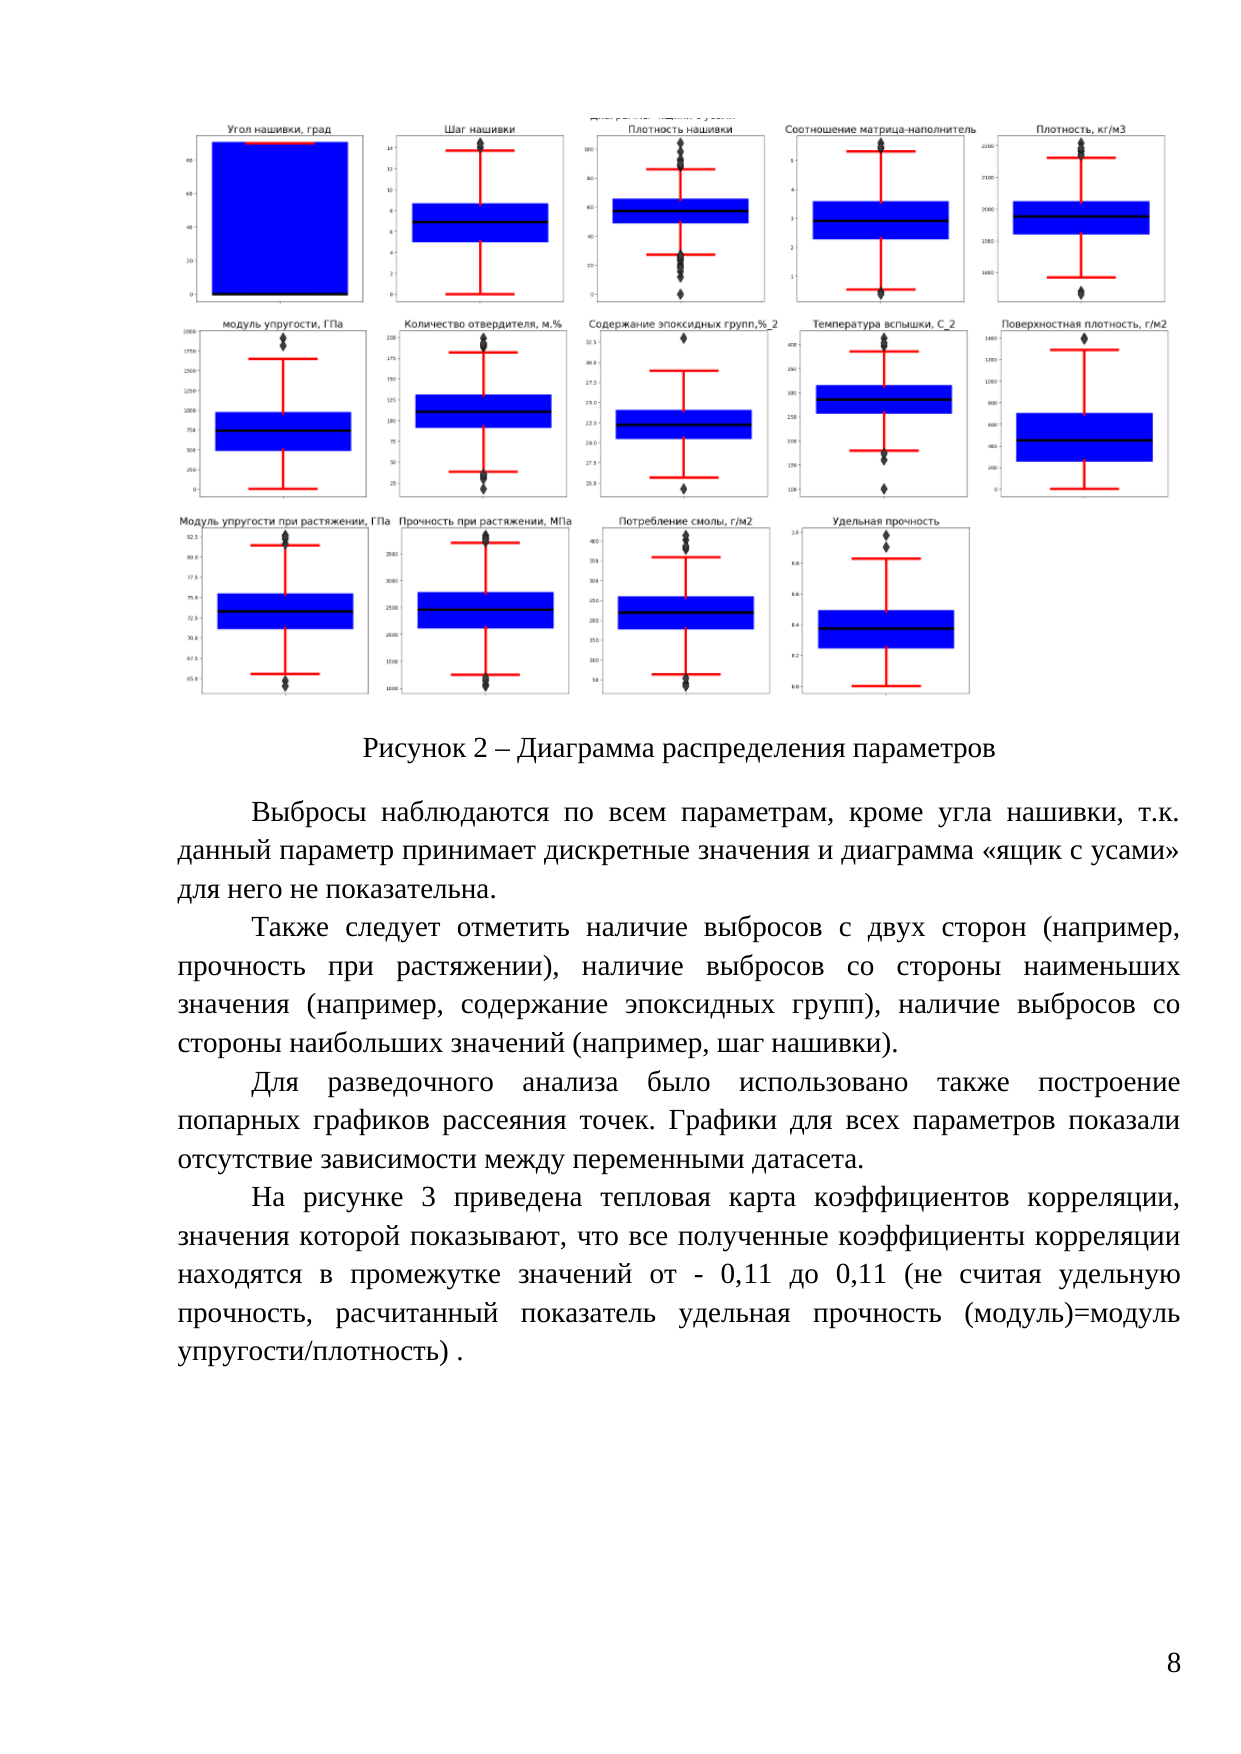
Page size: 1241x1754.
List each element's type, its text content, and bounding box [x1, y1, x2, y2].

text Также следует отметить наличие выбросов с двух сторон (например, прочность при растяжении), наличие выбросов со стороны наименьших значения (например, содержание эпоксидных групп), наличие выбросов со стороны наибольших значений (например, шаг нашивки). [177, 909, 1181, 1059]
text На рисунке 3 приведена тепловая карта коэффициентов корреляции, значения которой показывают, что все полученные коэффициенты корреляции находятся в промежутке значений от - 0,11 до 0,11 (не считая удельную прочность, расчитанный показатель удельная прочность (модуль)=модуль упругости/плотность) . [177, 1179, 1181, 1367]
text Рисунок 2 – Диаграмма распределения параметров [177, 730, 1181, 764]
text Выбросы наблюдаются по всем параметрам, кроме угла нашивки, т.к. данный параметр принимает дискретные значения и диаграмма «ящик с усами» для него не показательна. [177, 794, 1181, 904]
text Для разведочного анализа было использовано также построение попарных графиков рассеяния точек. Графики для всех параметров показали отсутствие зависимости между переменными датасета. [177, 1064, 1181, 1174]
picture [177, 118, 1182, 701]
